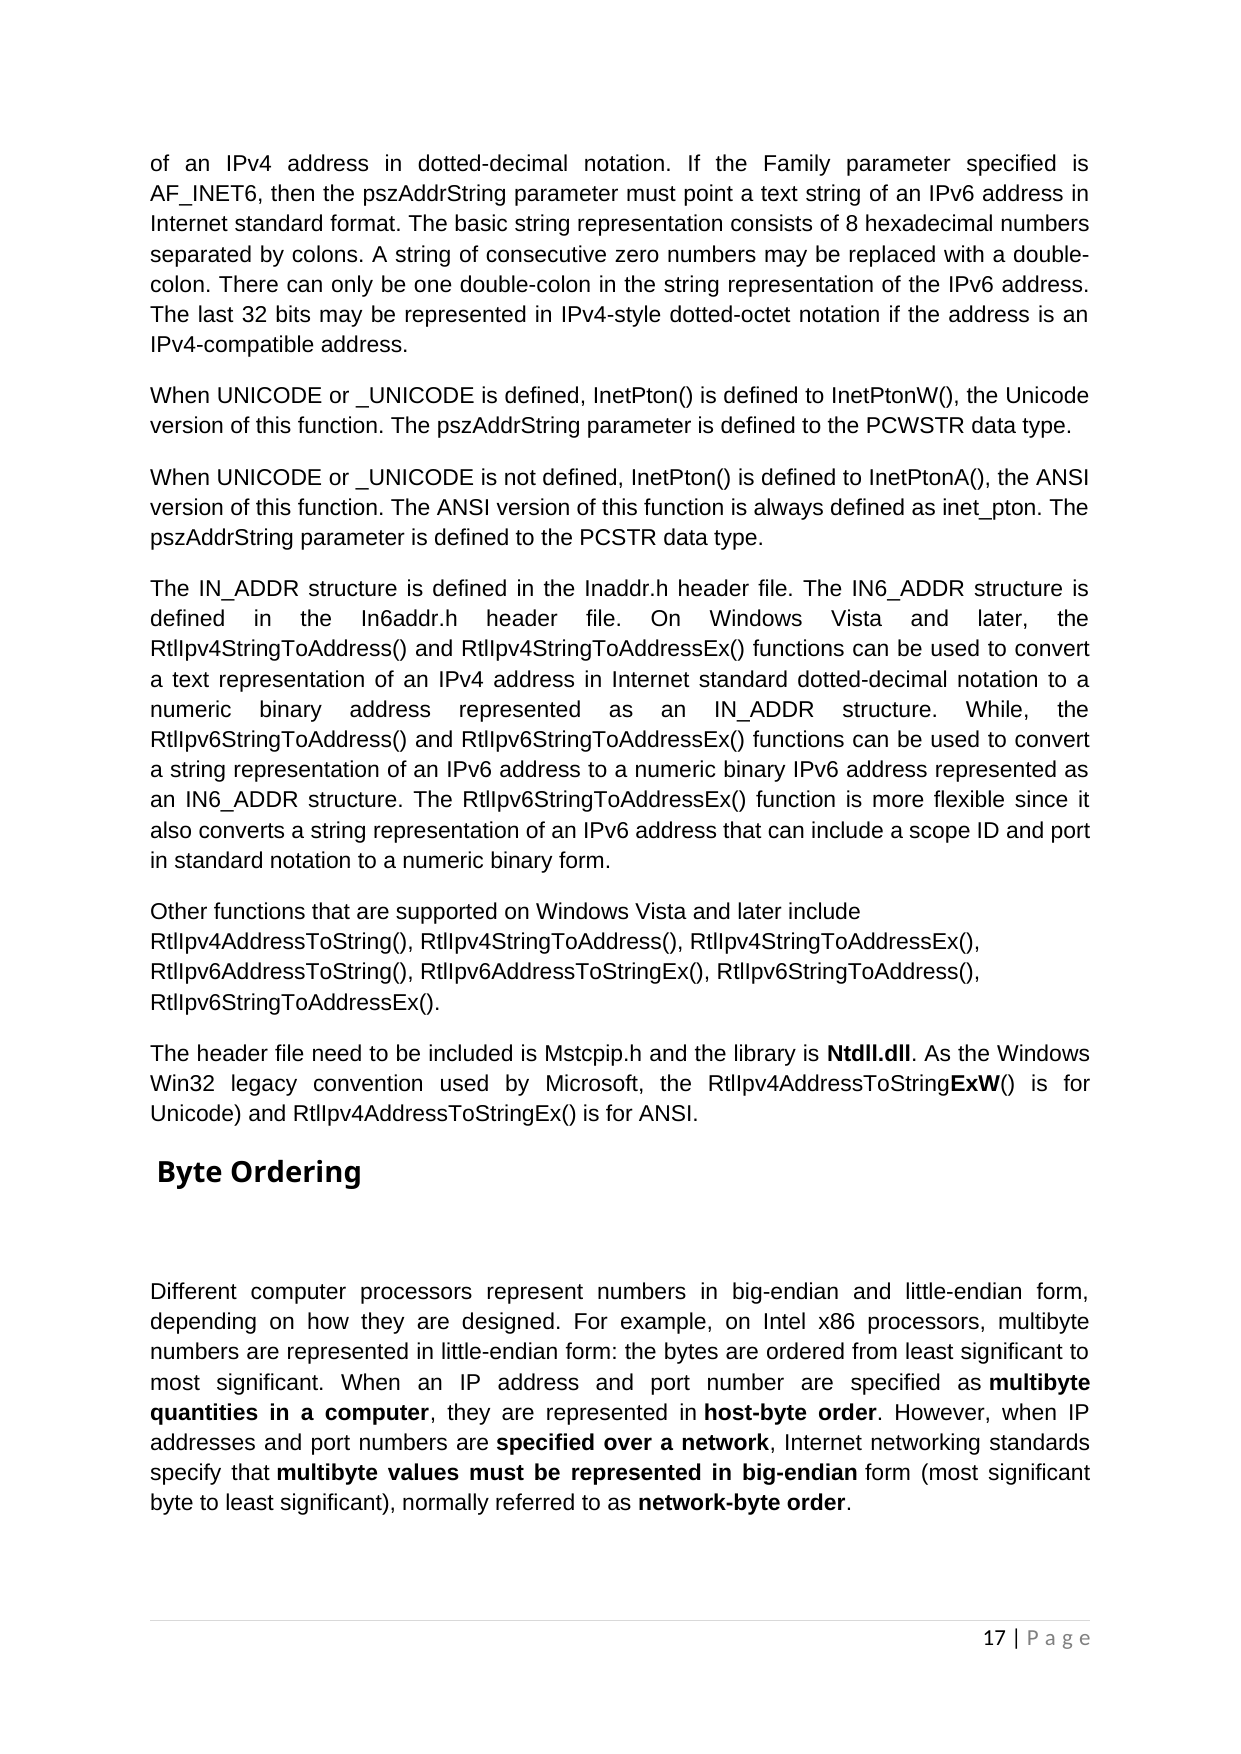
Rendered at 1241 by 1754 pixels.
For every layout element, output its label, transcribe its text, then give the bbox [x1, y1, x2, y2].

text Other functions that are supported on Windows Vista and later include RtlIpv4AddressToString(), RtlIpv4StringToAddress(), RtlIpv4StringToAddressEx(), RtlIpv6AddressToString(), RtlIpv6AddressToStringEx(), RtlIpv6StringToAddress(), RtlIpv6StringToAddressEx(). [150, 898, 1090, 1015]
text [150, 150, 1090, 358]
text The header file need to be included is Mstcpip.h and the library is Ntdll.dll. As the Windows Win32 legacy convention used by Microsoft, the RtlIpv4AddressToStringExW() is for Unicode) and RtlIpv4AddressToStringEx() is for ANSI. [150, 1039, 1090, 1126]
text Different computer processors represent numbers in big-endian and little-endian form, depending on how they are designed. For example, on Intel x86 processors, multibyte numbers are represented in little-endian form: the bytes are ordered from least significant to most significant. When an IP address and port number are specified as multibyte quantities in a computer, they are represented in host-byte order. However, when IP addresses and port numbers are specified over a network, Internet networking standards specify that multibyte values must be represented in big-endian form (most significant byte to least significant), normally referred to as network-byte order. [150, 1278, 1090, 1516]
text The IN_ADDR structure is defined in the Inaddr.h header file. The IN6_ADDR structure is defined in the In6addr.h header file. On Windows Vista and later, the RtlIpv4StringToAddress() and RtlIpv4StringToAddressEx() functions can be used to convert a text representation of an IPv4 address in Internet standard dotted-decimal notation to a numeric binary address represented as an IN_ADDR structure. While, the RtlIpv6StringToAddress() and RtlIpv6StringToAddressEx() functions can be used to convert a string representation of an IPv6 address to a numeric binary IPv6 address represented as an IN6_ADDR structure. The RtlIpv6StringToAddressEx() function is more flexible since it also converts a string representation of an IPv6 address that can include a scope ID and port in standard notation to a numeric binary form. [150, 575, 1090, 873]
text When UNICODE or _UNICODE is defined, InetPton() is defined to InetPtonW(), the Unicode version of this function. The pszAddrString parameter is defined to the PCWSTR data type. [150, 382, 1090, 439]
text Byte Ordering [150, 1151, 1090, 1191]
text When UNICODE or _UNICODE is not defined, InetPton() is defined to InetPtonA(), the ANSI version of this function. The ANSI version of this function is always defined as inet_pton. The pszAddrString parameter is defined to the PCSTR data type. [150, 463, 1090, 550]
